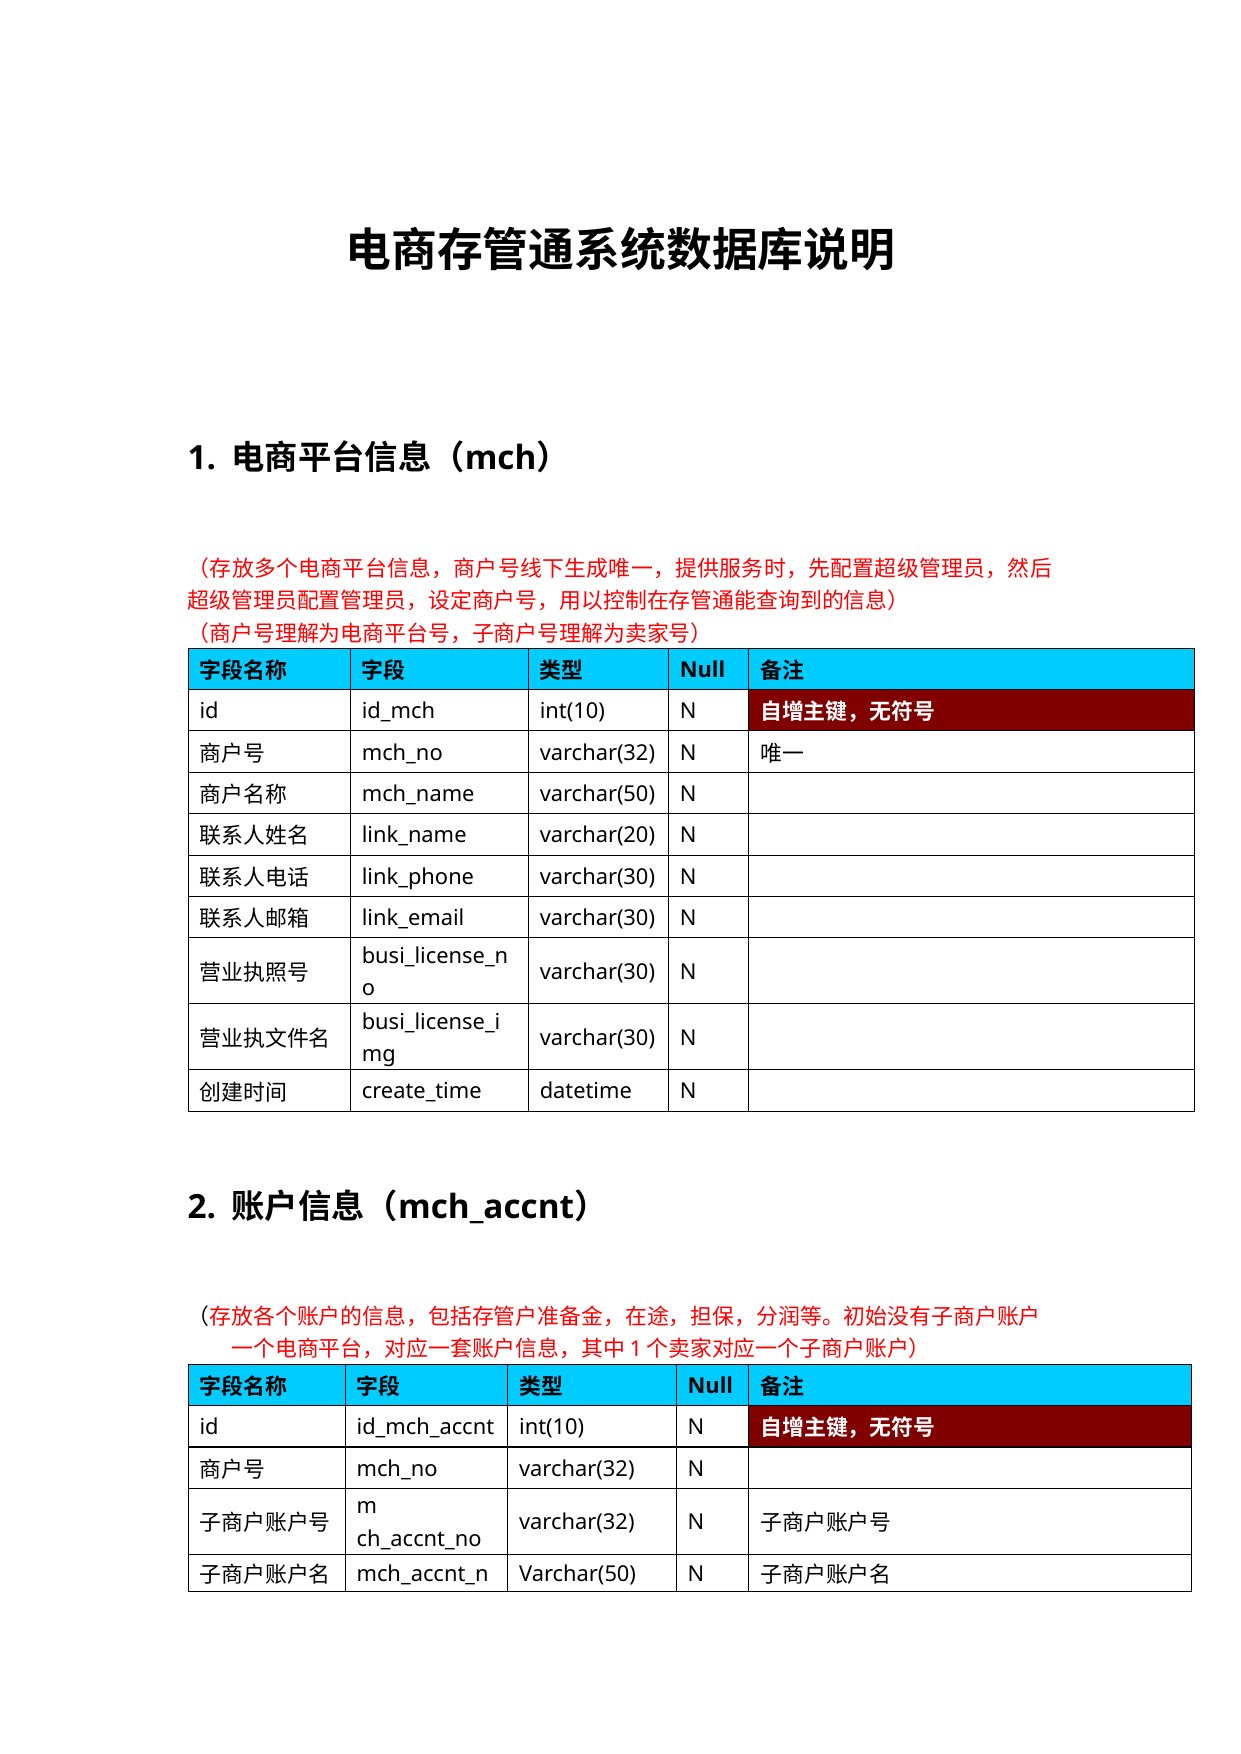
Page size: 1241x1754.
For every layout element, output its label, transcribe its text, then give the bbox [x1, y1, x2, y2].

table_cell 商户号 [189, 731, 350, 772]
table_cell 创建时间 [189, 1070, 350, 1111]
table_cell N [677, 1406, 748, 1446]
table_cell 子商户账户号 [749, 1489, 1191, 1554]
table_cell 联系人姓名 [189, 814, 350, 854]
table_cell N [669, 897, 748, 937]
table_cell 自增主键，无符号 [749, 1406, 1191, 1446]
table_cell N [677, 1555, 748, 1591]
table_cell link_email [351, 897, 528, 937]
table_cell busi_license_img [351, 1004, 528, 1069]
table_cell 唯一 [749, 731, 1194, 772]
table_cell mch_accnt_no [346, 1489, 507, 1554]
table_cell [749, 814, 1194, 854]
table_header Null [677, 1365, 748, 1405]
table_cell varchar(30) [529, 1004, 668, 1069]
table_cell varchar(20) [529, 814, 668, 854]
table_header Null [669, 649, 748, 689]
table_cell varchar(30) [529, 897, 668, 937]
table_cell 子商户账户号 [189, 1489, 345, 1554]
table_cell id_mch_accnt [346, 1406, 507, 1446]
table_cell 营业执文件名 [189, 1004, 350, 1069]
table_cell link_name [351, 814, 528, 854]
table_cell N [669, 731, 748, 772]
table_cell Varchar(50) [508, 1555, 676, 1591]
table_cell link_phone [351, 856, 528, 896]
table_cell 商户名称 [189, 773, 350, 813]
table_cell N [669, 938, 748, 1003]
table_header 备注 [749, 649, 1194, 689]
table_cell varchar(30) [529, 856, 668, 896]
table_cell int(10) [529, 690, 668, 730]
table_header 类型 [508, 1365, 676, 1405]
table_cell N [669, 1070, 748, 1111]
table_cell [749, 1070, 1194, 1111]
table_header 类型 [529, 649, 668, 689]
table_cell [749, 897, 1194, 937]
table_header 字段 [351, 649, 528, 689]
table_cell 子商户账户名 [749, 1555, 1191, 1591]
table_cell varchar(50) [529, 773, 668, 813]
table_header 字段名称 [189, 1365, 345, 1405]
table_cell N [669, 856, 748, 896]
table_cell 自增主键，无符号 [749, 690, 1194, 730]
table_cell busi_license_no [351, 938, 528, 1003]
table_cell id [189, 1406, 345, 1446]
table_cell varchar(32) [529, 731, 668, 772]
table_cell mch_name [351, 773, 528, 813]
table_cell N [677, 1489, 748, 1554]
text 一个电商平台，对应一套账户信息，其中1个卖家对应一个子商户账户） [187, 1331, 1053, 1364]
table_cell mch_accnt_name [346, 1555, 507, 1591]
table_cell varchar(30) [529, 938, 668, 1003]
table_cell N [669, 773, 748, 813]
text （商户号理解为电商平台号，子商户号理解为卖家号） [187, 615, 1053, 648]
table_cell [749, 773, 1194, 813]
text （存放多个电商平台信息，商户号线下生成唯一，提供服务时，先配置超级管理员，然后超级管理员配置管理员，设定商户号，用以控制在存管通能查询到的信息） [187, 550, 1053, 615]
table_cell mch_no [346, 1448, 507, 1488]
table_cell 联系人邮箱 [189, 897, 350, 937]
table_cell N [677, 1448, 748, 1488]
table_cell [749, 1448, 1191, 1488]
table_cell [749, 856, 1194, 896]
table_cell [749, 1004, 1194, 1069]
table_cell create_time [351, 1070, 528, 1111]
subtitle 电商平台信息（mch） [187, 423, 1053, 488]
table_cell mch_no [351, 731, 528, 772]
table_cell 商户号 [189, 1448, 345, 1488]
table_cell int(10) [508, 1406, 676, 1446]
table_cell N [669, 814, 748, 854]
table_cell 营业执照号 [189, 938, 350, 1003]
table_cell 联系人电话 [189, 856, 350, 896]
table_header 备注 [749, 1365, 1191, 1405]
table_header 字段名称 [189, 649, 350, 689]
table_cell varchar(32) [508, 1489, 676, 1554]
table_cell N [669, 690, 748, 730]
table_header 字段 [346, 1365, 507, 1405]
table_cell id_mch [351, 690, 528, 730]
table_cell N [669, 1004, 748, 1069]
table_cell 子商户账户名 [189, 1555, 345, 1591]
table_cell id [189, 690, 350, 730]
subtitle 电商存管通系统数据库说明 [187, 197, 1053, 295]
table_cell datetime [529, 1070, 668, 1111]
table_cell varchar(32) [508, 1448, 676, 1488]
table_cell [749, 938, 1194, 1003]
text （存放各个账户的信息，包括存管户准备金，在途，担保，分润等。初始没有子商户账户 [187, 1299, 1053, 1331]
subtitle 账户信息（mch_accnt） [187, 1171, 1053, 1236]
